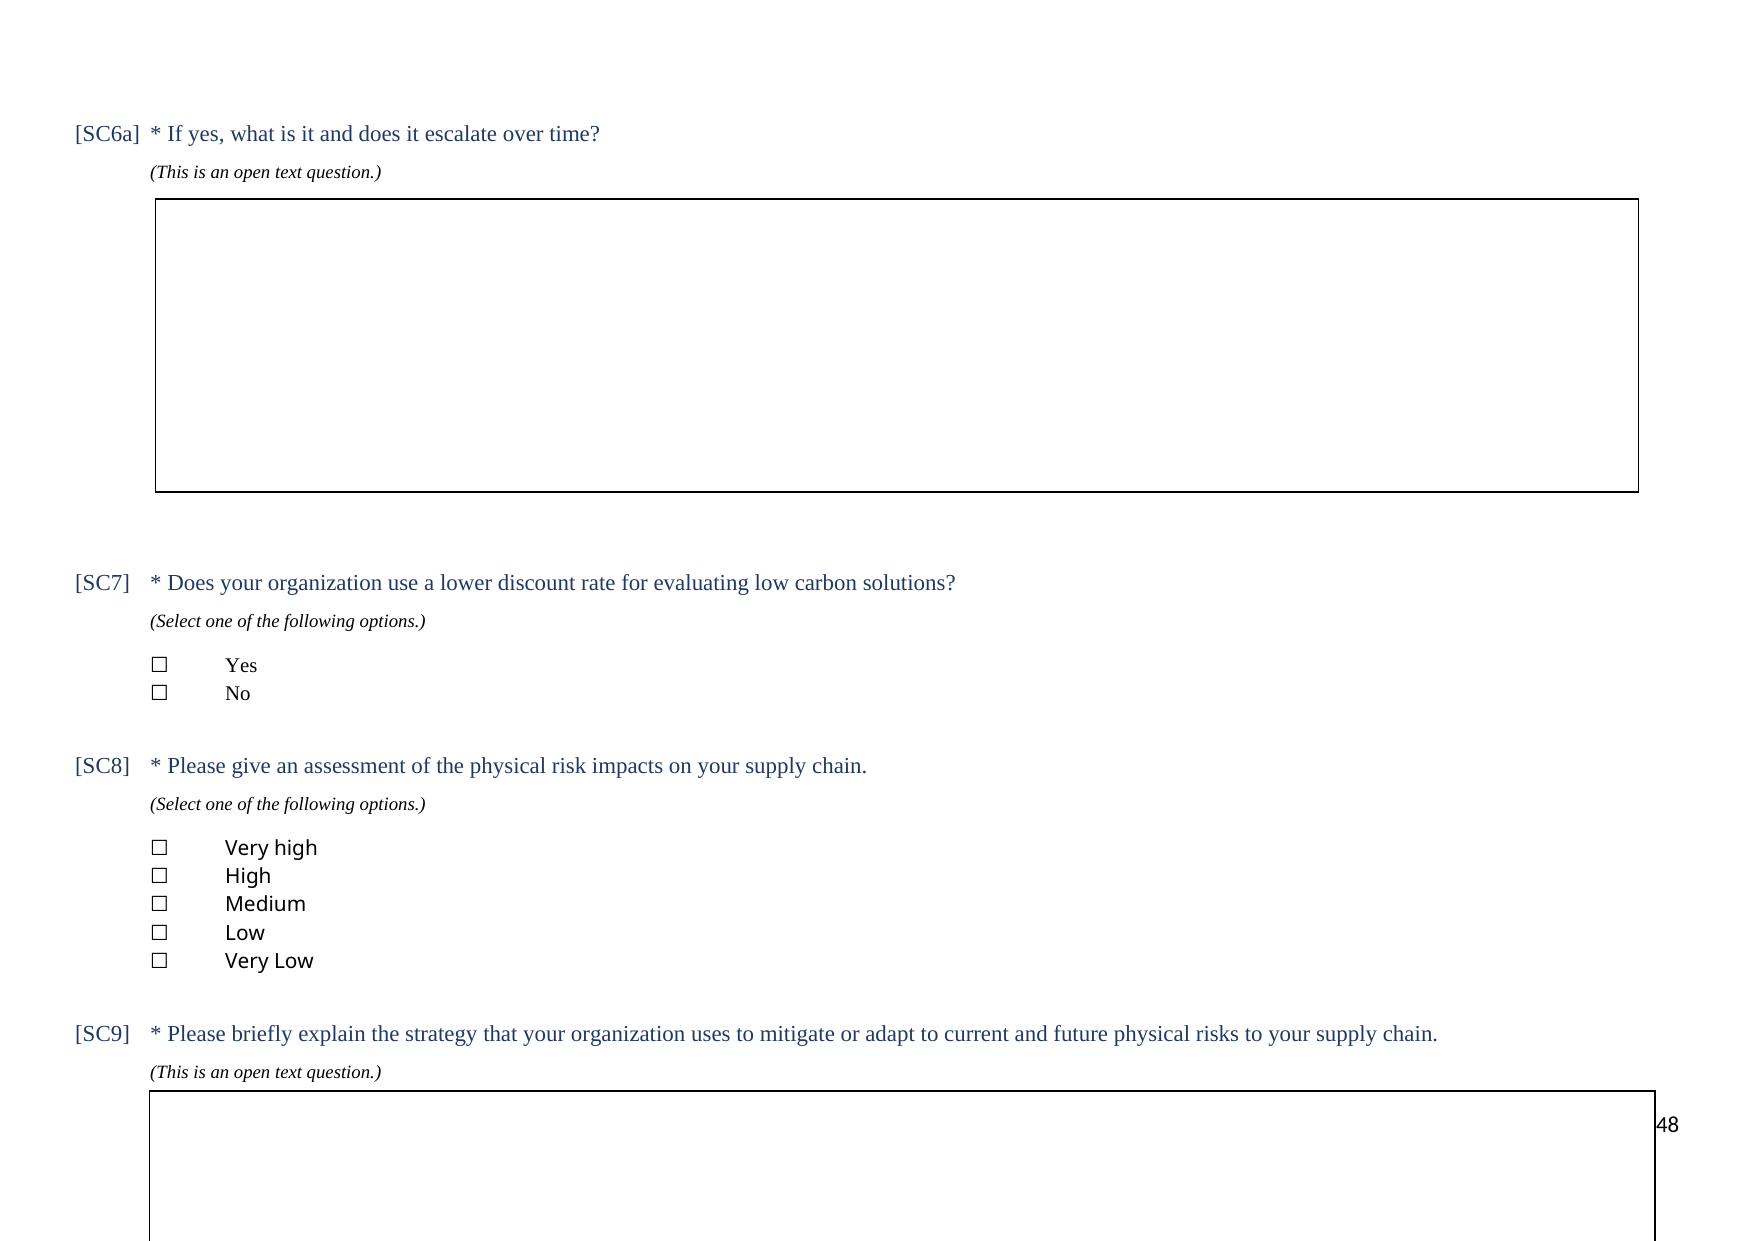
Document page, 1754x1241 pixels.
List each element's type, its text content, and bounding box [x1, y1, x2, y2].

subtitle [SC9] * Please briefly explain the strategy that your organization uses to mitigate or adapt to current and future physical risks to your supply chain. [75, 1020, 1679, 1046]
text (Select one of the following options.) [150, 610, 1679, 632]
subtitle [SC7] * Does your organization use a lower discount rate for evaluating low carbon solutions? [75, 569, 1679, 595]
text (This is an open text question.) [75, 1061, 1679, 1082]
table_header Yes No [139, 650, 966, 707]
subtitle [SC6a] * If yes, what is it and does it escalate over time? [75, 120, 1679, 146]
text (This is an open text question.) [75, 161, 1679, 183]
subtitle [SC8] * Please give an assessment of the physical risk impacts on your supply chain. [75, 752, 1679, 778]
table_header Very high High Medium Low Very Low [139, 833, 966, 975]
text (Select one of the following options.) [150, 793, 1679, 814]
